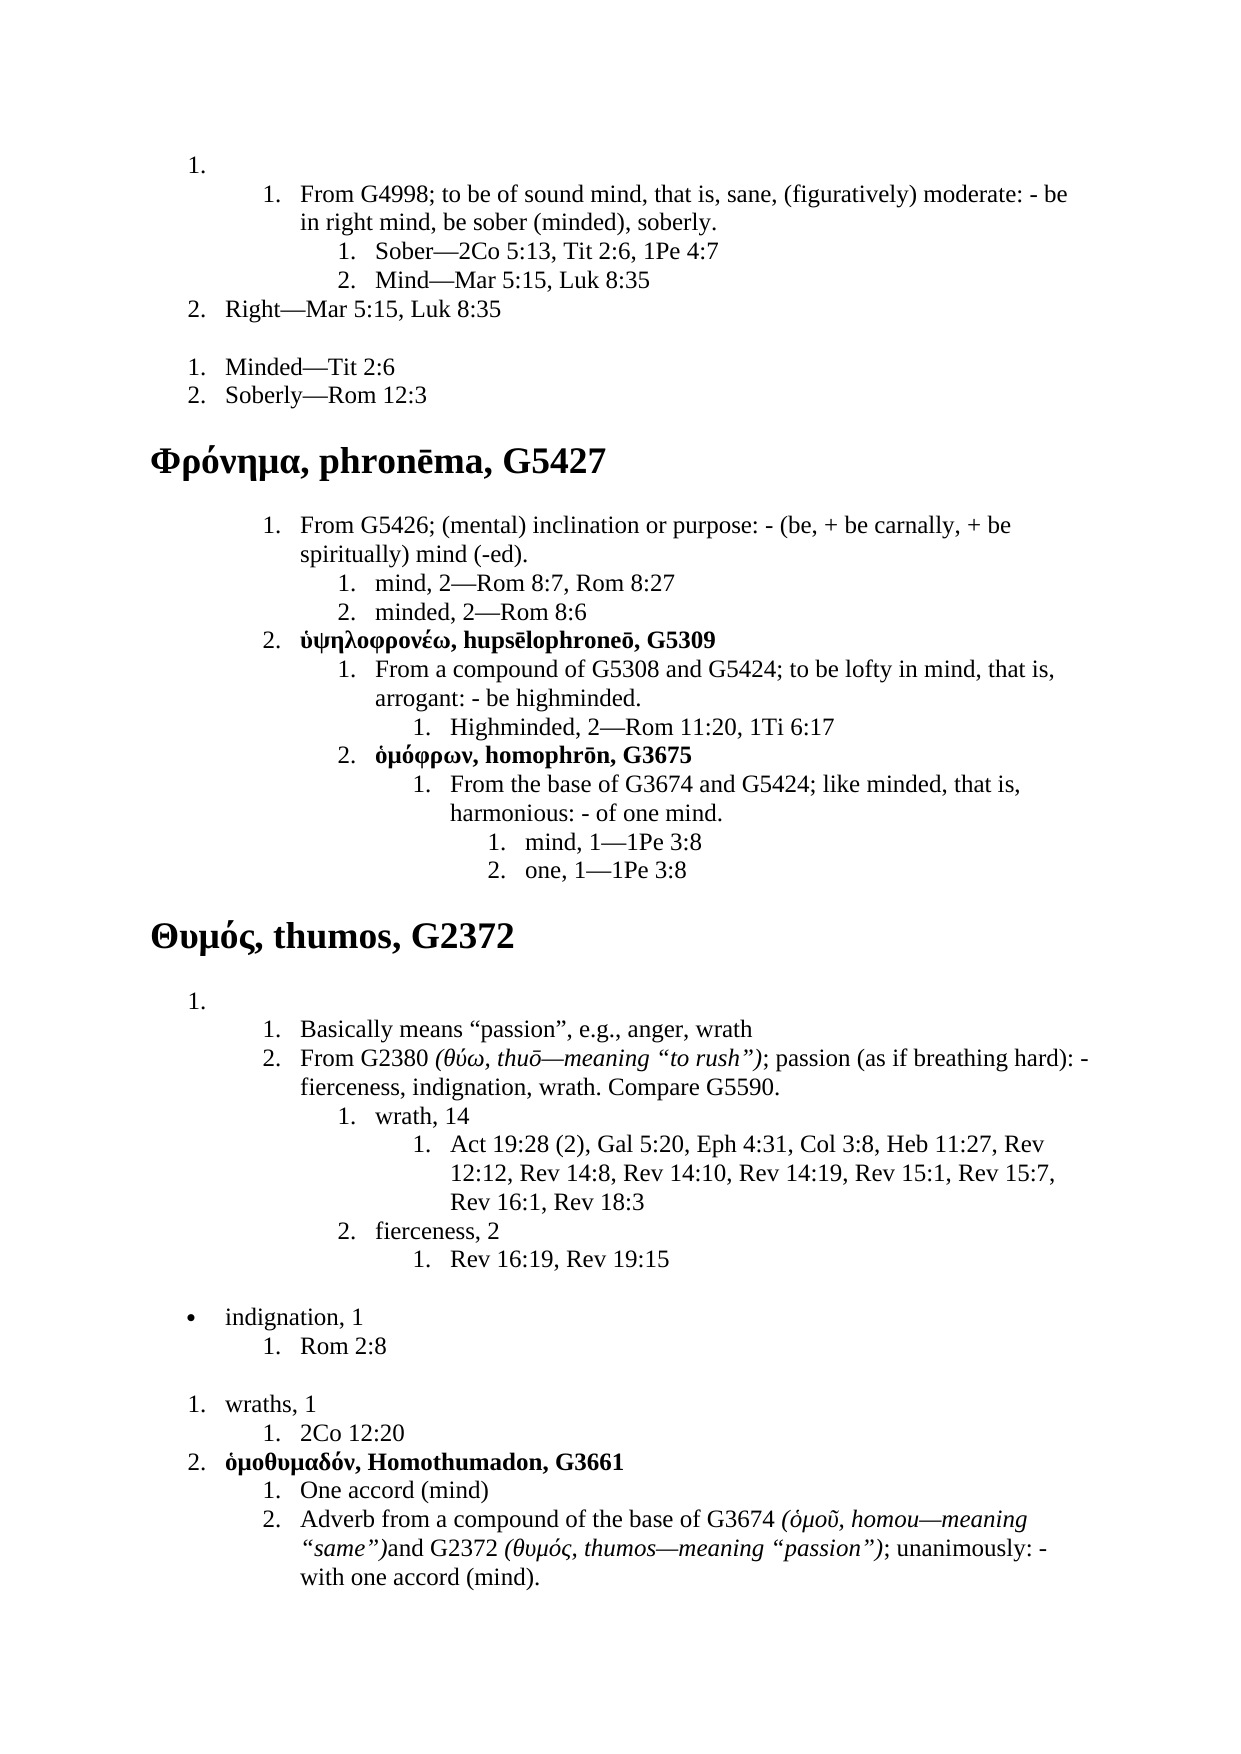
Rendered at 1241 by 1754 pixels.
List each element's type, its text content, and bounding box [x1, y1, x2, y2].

list From the base of G3674 and G5424; like minded, that is, harmonious: - of one mind. [412, 769, 1090, 827]
list Rev 16:19, Rev 19:15 [412, 1244, 1090, 1273]
list fierceness, 2 [337, 1216, 1090, 1244]
list ὁμόφρων, homophrōn, G3675 [337, 741, 1090, 769]
list From G2380 (θύω, thuō—meaning “to rush”); passion (as if breathing hard): - fierceness, indignation, wrath. Compare G5590. [262, 1043, 1090, 1101]
list From a compound of G5308 and G5424; to be lofty in mind, that is, arrogant: - be highminded. [337, 654, 1090, 712]
list wraths, 1 [187, 1389, 1090, 1418]
list mind, 2—Rom 8:7, Rom 8:27 [337, 568, 1090, 597]
list Right—Mar 5:15, Luk 8:35 [187, 294, 1090, 322]
list wrath, 14 [337, 1101, 1090, 1129]
list mind, 1—1Pe 3:8 [487, 827, 1090, 856]
text Φρόνημα, phronēma, G5427 [150, 438, 1090, 481]
list Basically means “passion”, e.g., anger, wrath [262, 1014, 1090, 1043]
list Minded—Tit 2:6 [187, 352, 1090, 380]
list Sober—2Co 5:13, Tit 2:6, 1Pe 4:7 [337, 236, 1090, 265]
list From G4998; to be of sound mind, that is, sane, (figuratively) moderate: - be in right mind, be sober (minded), soberly. [262, 179, 1090, 236]
list ὁμοθυμαδόν, Homothumadon, G3661 [187, 1447, 1090, 1475]
list Mind—Mar 5:15, Luk 8:35 [337, 265, 1090, 294]
list From G5426; (mental) inclination or purpose: - (be, + be carnally, + be spiritually) mind (-ed). [262, 511, 1090, 568]
list Adverb from a compound of the base of G3674 (ὁμοῦ, homou—meaning “same”)and G2372 (θυμός, thumos—meaning “passion”); unanimously: - with one accord (mind). [262, 1504, 1090, 1590]
list Highminded, 2—Rom 11:20, 1Ti 6:17 [412, 712, 1090, 741]
text Θυμός, thumos, G2372 [150, 913, 1090, 957]
list indignation, 1 [187, 1302, 1090, 1331]
list Rom 2:8 [262, 1331, 1090, 1360]
list 2Co 12:20 [262, 1418, 1090, 1447]
list One accord (mind) [262, 1475, 1090, 1504]
list Soberly—Rom 12:3 [187, 380, 1090, 409]
list ὑψηλοφρονέω, hupsēlophroneō, G5309 [262, 626, 1090, 654]
list minded, 2—Rom 8:6 [337, 597, 1090, 626]
list Act 19:28 (2), Gal 5:20, Eph 4:31, Col 3:8, Heb 11:27, Rev 12:12, Rev 14:8, Rev 14:10, Rev 14:19, Rev 15:1, Rev 15:7, Rev 16:1, Rev 18:3 [412, 1129, 1090, 1216]
list one, 1—1Pe 3:8 [487, 856, 1090, 884]
